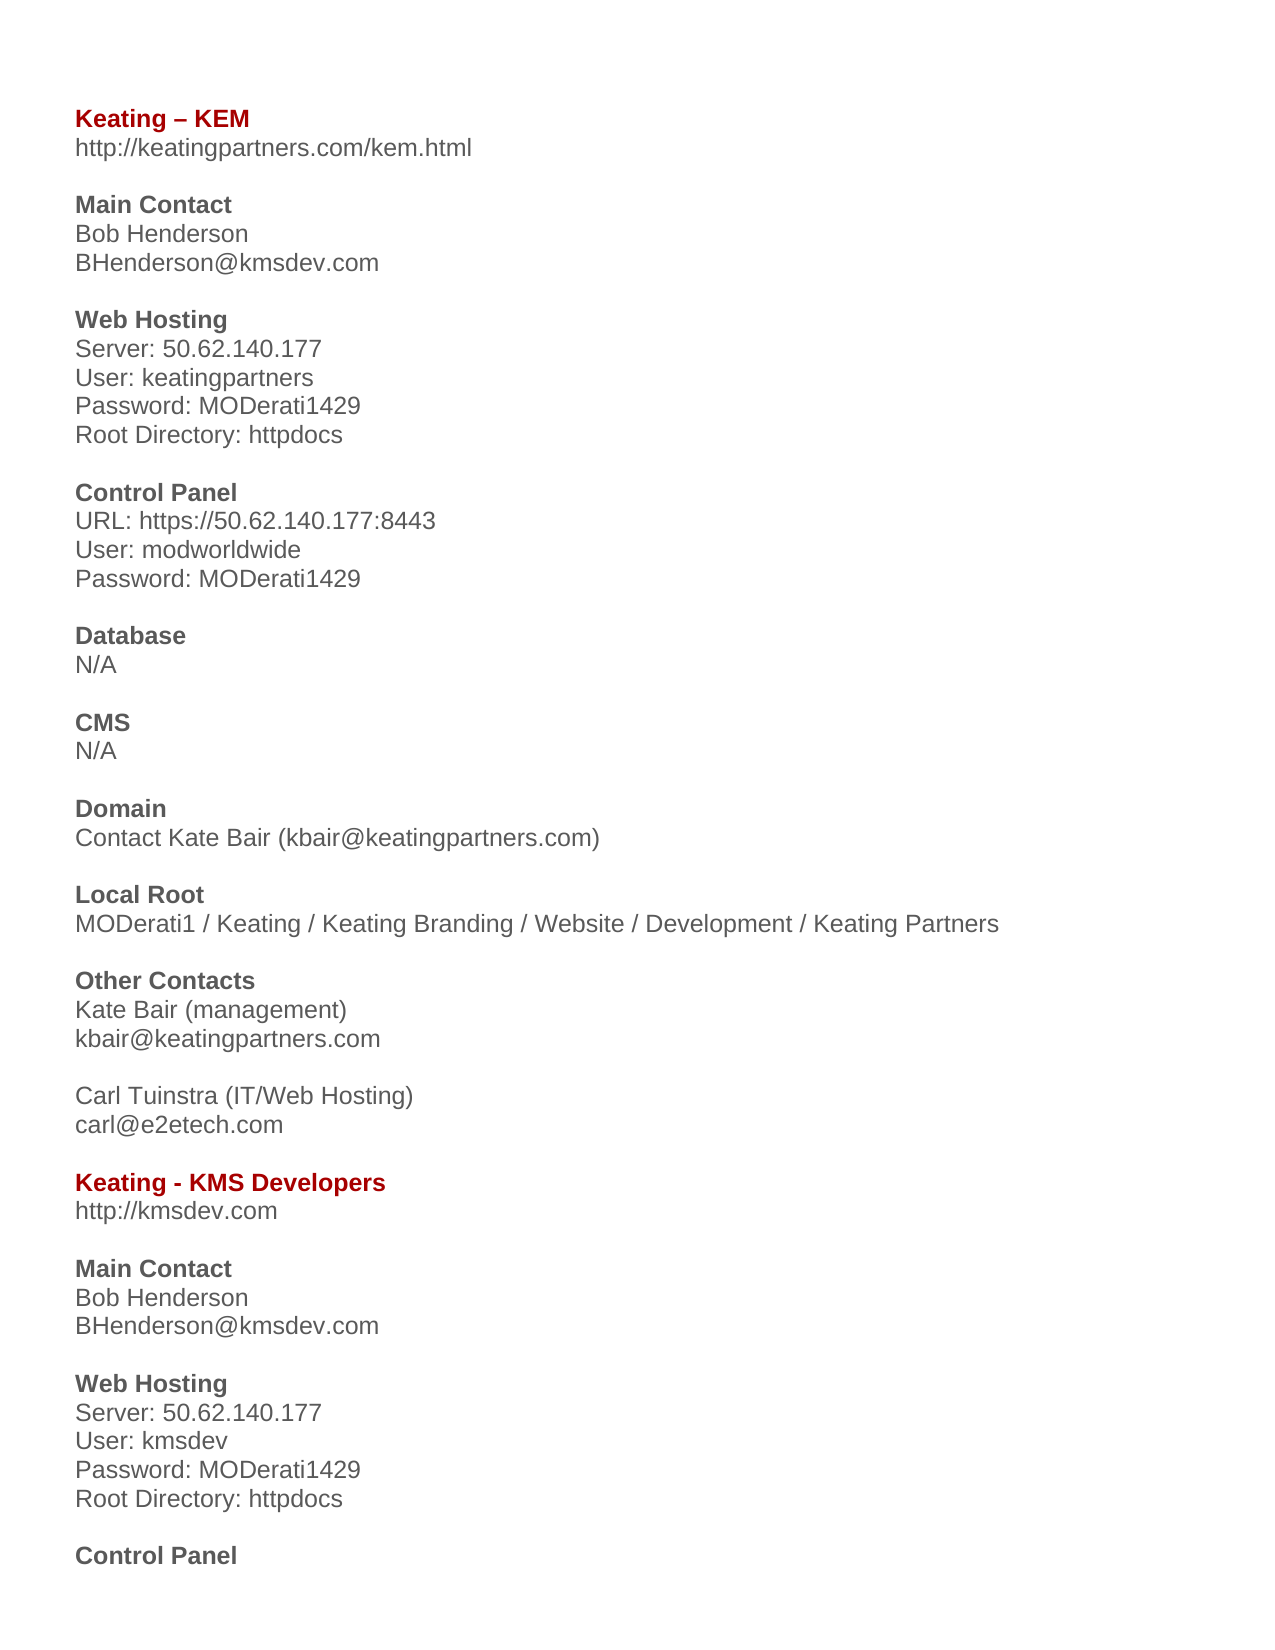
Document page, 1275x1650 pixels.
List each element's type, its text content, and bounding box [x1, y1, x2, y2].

text Keating - KMS Developers [75, 1167, 1200, 1196]
text BHenderson@kmsdev.com [75, 1311, 1200, 1340]
text Bob Henderson [75, 219, 1200, 247]
text Root Directory: httpdocs [75, 420, 1200, 449]
text URL: https://50.62.140.177:8443 [75, 506, 1200, 535]
text Control Panel [75, 1541, 1200, 1570]
text http://keatingpartners.com/kem.html [75, 132, 1200, 161]
text N/A [75, 736, 1200, 765]
text BHenderson@kmsdev.com [75, 247, 1200, 276]
text Database [75, 621, 1200, 650]
text carl@e2etech.com [75, 1110, 1200, 1139]
text User: keatingpartners [75, 362, 1200, 391]
text Server: 50.62.140.177 [75, 334, 1200, 362]
text Web Hosting [75, 305, 1200, 334]
text Server: 50.62.140.177 [75, 1397, 1200, 1426]
text Local Root [75, 880, 1200, 909]
text Domain [75, 794, 1200, 822]
text Carl Tuinstra (IT/Web Hosting) [75, 1081, 1200, 1110]
text Root Directory: httpdocs [75, 1484, 1200, 1512]
text CMS [75, 707, 1200, 736]
text Web Hosting [75, 1369, 1200, 1397]
text Kate Bair (management) [75, 995, 1200, 1024]
text Control Panel [75, 477, 1200, 506]
text Password: MODerati1429 [75, 1455, 1200, 1484]
text http://kmsdev.com [75, 1196, 1200, 1225]
text Main Contact [75, 190, 1200, 219]
text Keating – KEM [75, 104, 1200, 132]
text Password: MODerati1429 [75, 564, 1200, 592]
text User: kmsdev [75, 1426, 1200, 1455]
text Bob Henderson [75, 1282, 1200, 1311]
text Other Contacts [75, 966, 1200, 995]
text User: modworldwide [75, 535, 1200, 564]
text Main Contact [75, 1254, 1200, 1282]
text MODerati1 / Keating / Keating Branding / Website / Development / Keating Partners [75, 909, 1200, 937]
text N/A [75, 650, 1200, 679]
text Password: MODerati1429 [75, 391, 1200, 420]
text Contact Kate Bair (kbair@keatingpartners.com) [75, 822, 1200, 851]
text kbair@keatingpartners.com [75, 1024, 1200, 1052]
